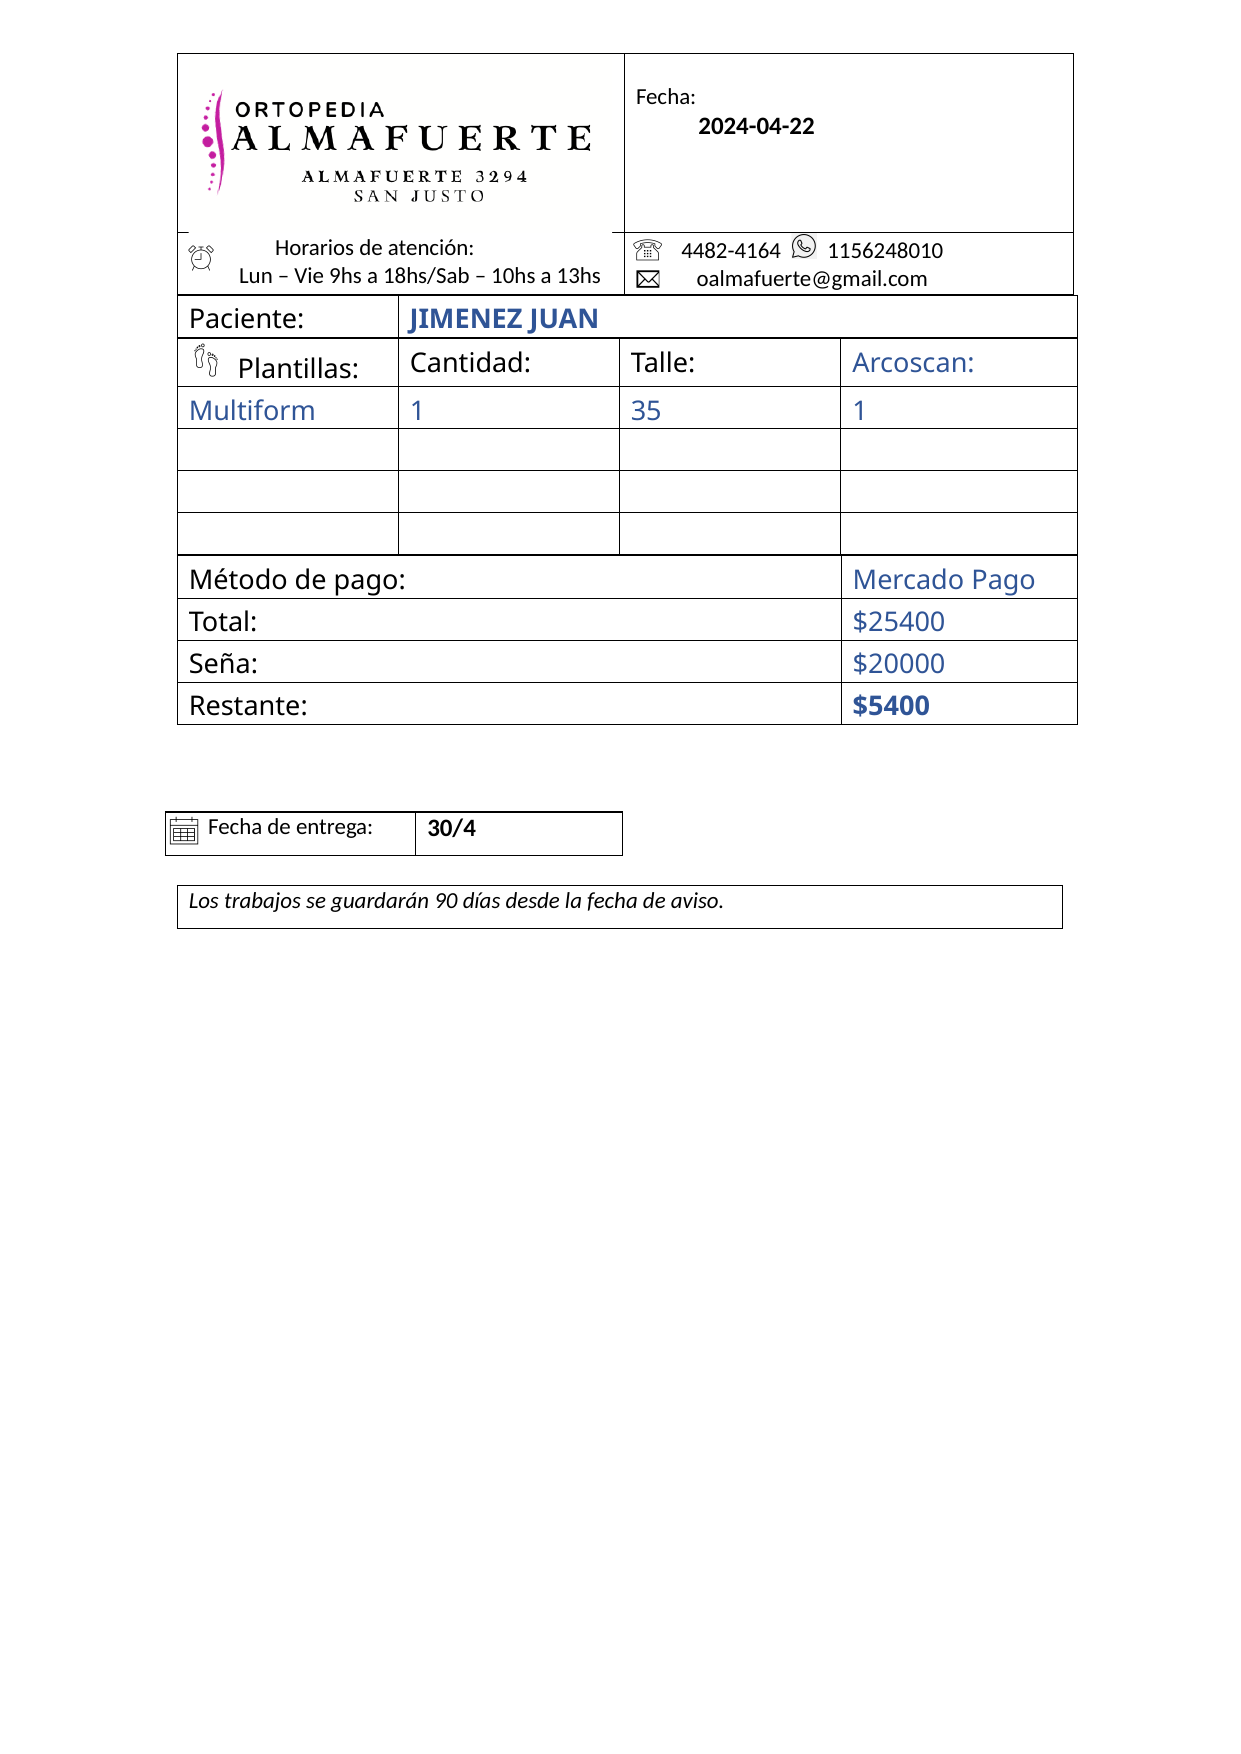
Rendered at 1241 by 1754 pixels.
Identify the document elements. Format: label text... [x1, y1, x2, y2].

table_header Fecha: 2024-04-22 [625, 54, 1073, 232]
table_cell Seña: [178, 641, 841, 682]
table_cell [841, 471, 1077, 512]
table_header Cantidad: [399, 339, 619, 386]
picture [791, 233, 817, 259]
picture [188, 54, 613, 233]
table_cell [620, 513, 840, 554]
table_header Paciente: [178, 296, 398, 337]
table_cell [399, 429, 619, 470]
table_cell [178, 471, 398, 512]
picture [165, 811, 204, 850]
table_header Plantillas: [178, 339, 398, 386]
table_cell [841, 429, 1077, 470]
table_cell 1 [841, 387, 1077, 428]
table_cell [620, 471, 840, 512]
table_cell Horarios de atención: Lun – Vie 9hs a 18hs/Sab – 10hs a 13hs [178, 233, 624, 294]
table_cell [178, 429, 398, 470]
table_cell Multiform [178, 387, 398, 428]
table_header Método de pago: [178, 556, 841, 597]
table_cell [841, 513, 1077, 554]
table_cell $25400 [842, 599, 1077, 639]
table_header [178, 54, 188, 232]
table_cell [178, 513, 398, 554]
table_header 30/4 [416, 813, 622, 855]
table_cell Restante: [178, 683, 841, 724]
table_cell [620, 429, 840, 470]
picture [183, 240, 215, 272]
table_header JIMENEZ JUAN [399, 296, 1077, 337]
table_header Talle: [620, 339, 840, 386]
table_header Los trabajos se guardarán 90 días desde la fecha de aviso. [178, 886, 1062, 928]
table_cell [399, 471, 619, 512]
table_cell $5400 [842, 683, 1077, 724]
picture [631, 233, 663, 291]
table_cell 1 [399, 387, 619, 428]
table_header Fecha de entrega: [166, 813, 415, 855]
table_cell $20000 [842, 641, 1077, 682]
table_cell 35 [620, 387, 840, 428]
table_cell 4482-4164 1156248010 oalmafuerte@gmail.com [625, 233, 1073, 294]
table_cell [399, 513, 619, 554]
table_header Mercado Pago [842, 556, 1077, 597]
table_cell Total: [178, 599, 841, 639]
picture [188, 343, 224, 378]
table_header [613, 54, 624, 232]
table_header Arcoscan: [841, 339, 1077, 386]
